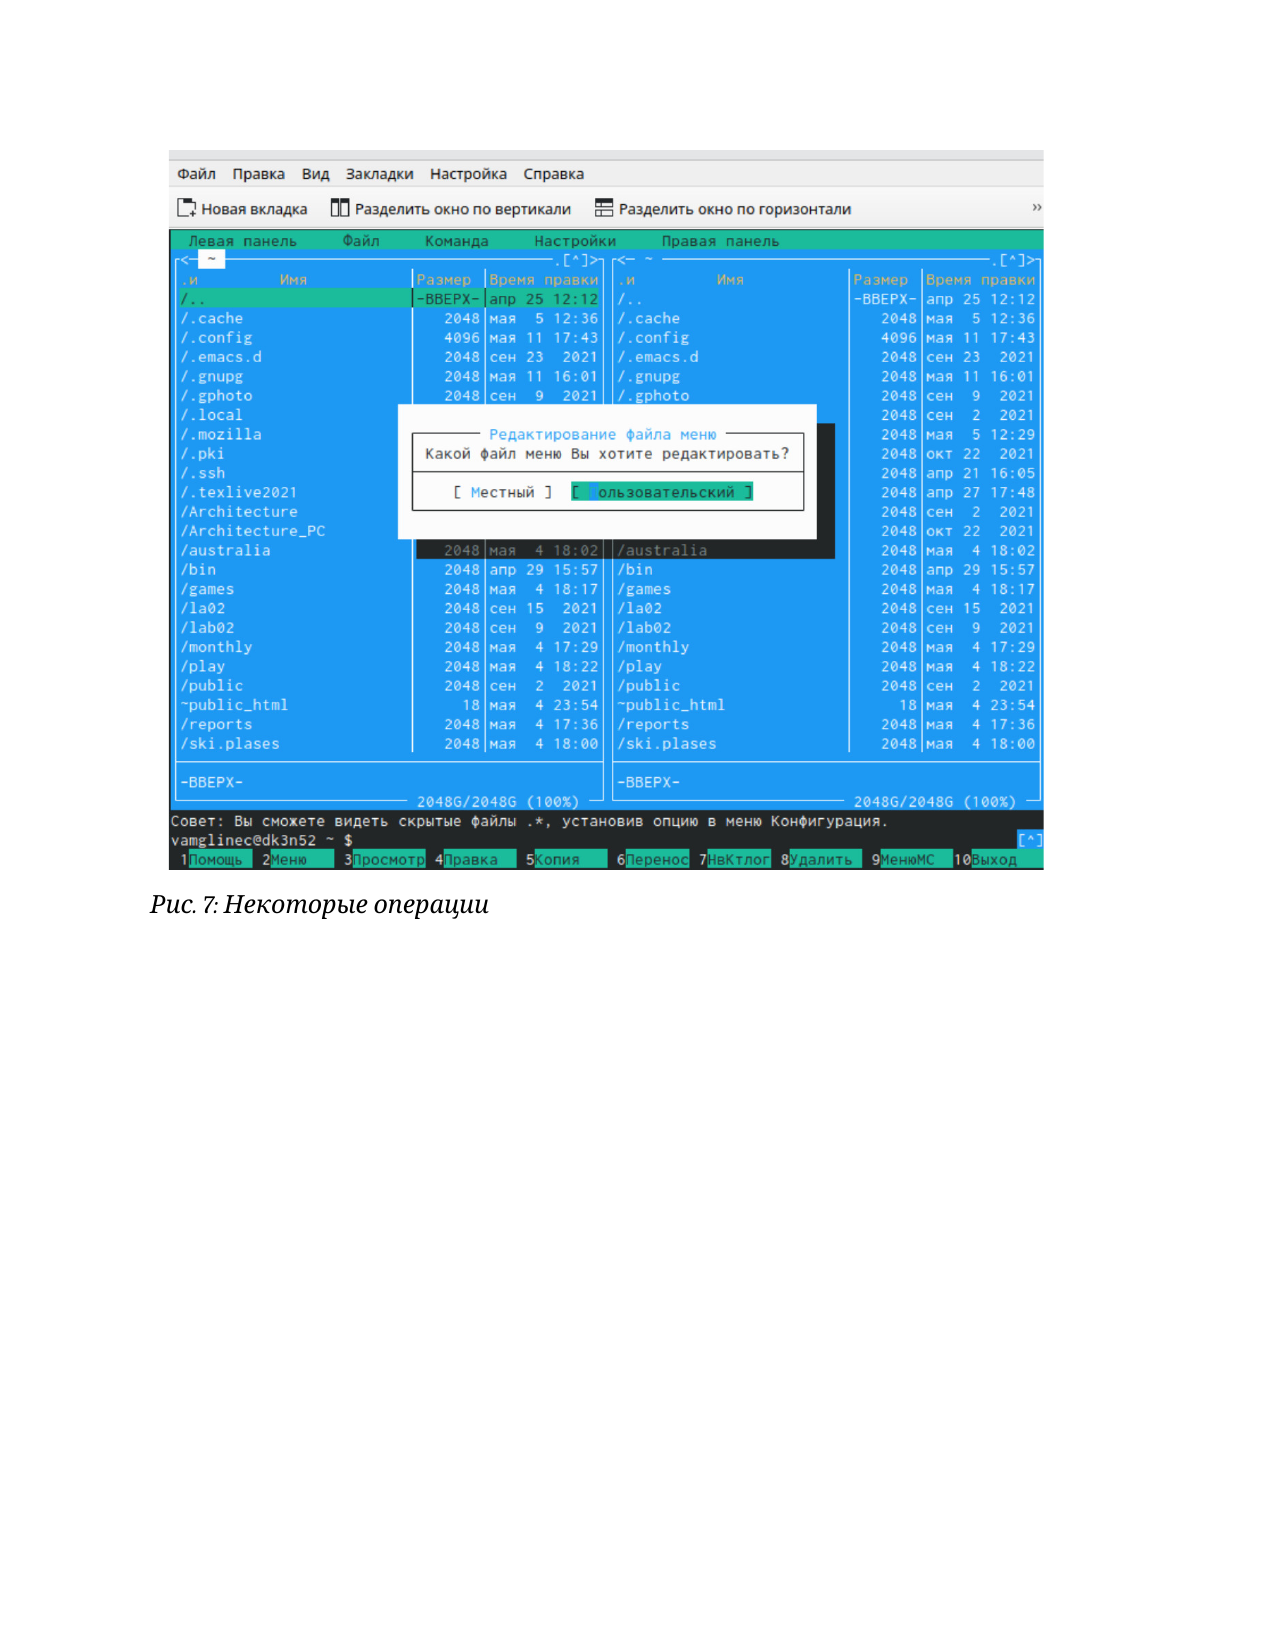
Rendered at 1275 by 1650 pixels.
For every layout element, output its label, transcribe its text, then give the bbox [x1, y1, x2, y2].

text Рис. 7: Некоторые операции [150, 891, 1125, 919]
picture [168, 150, 1044, 870]
